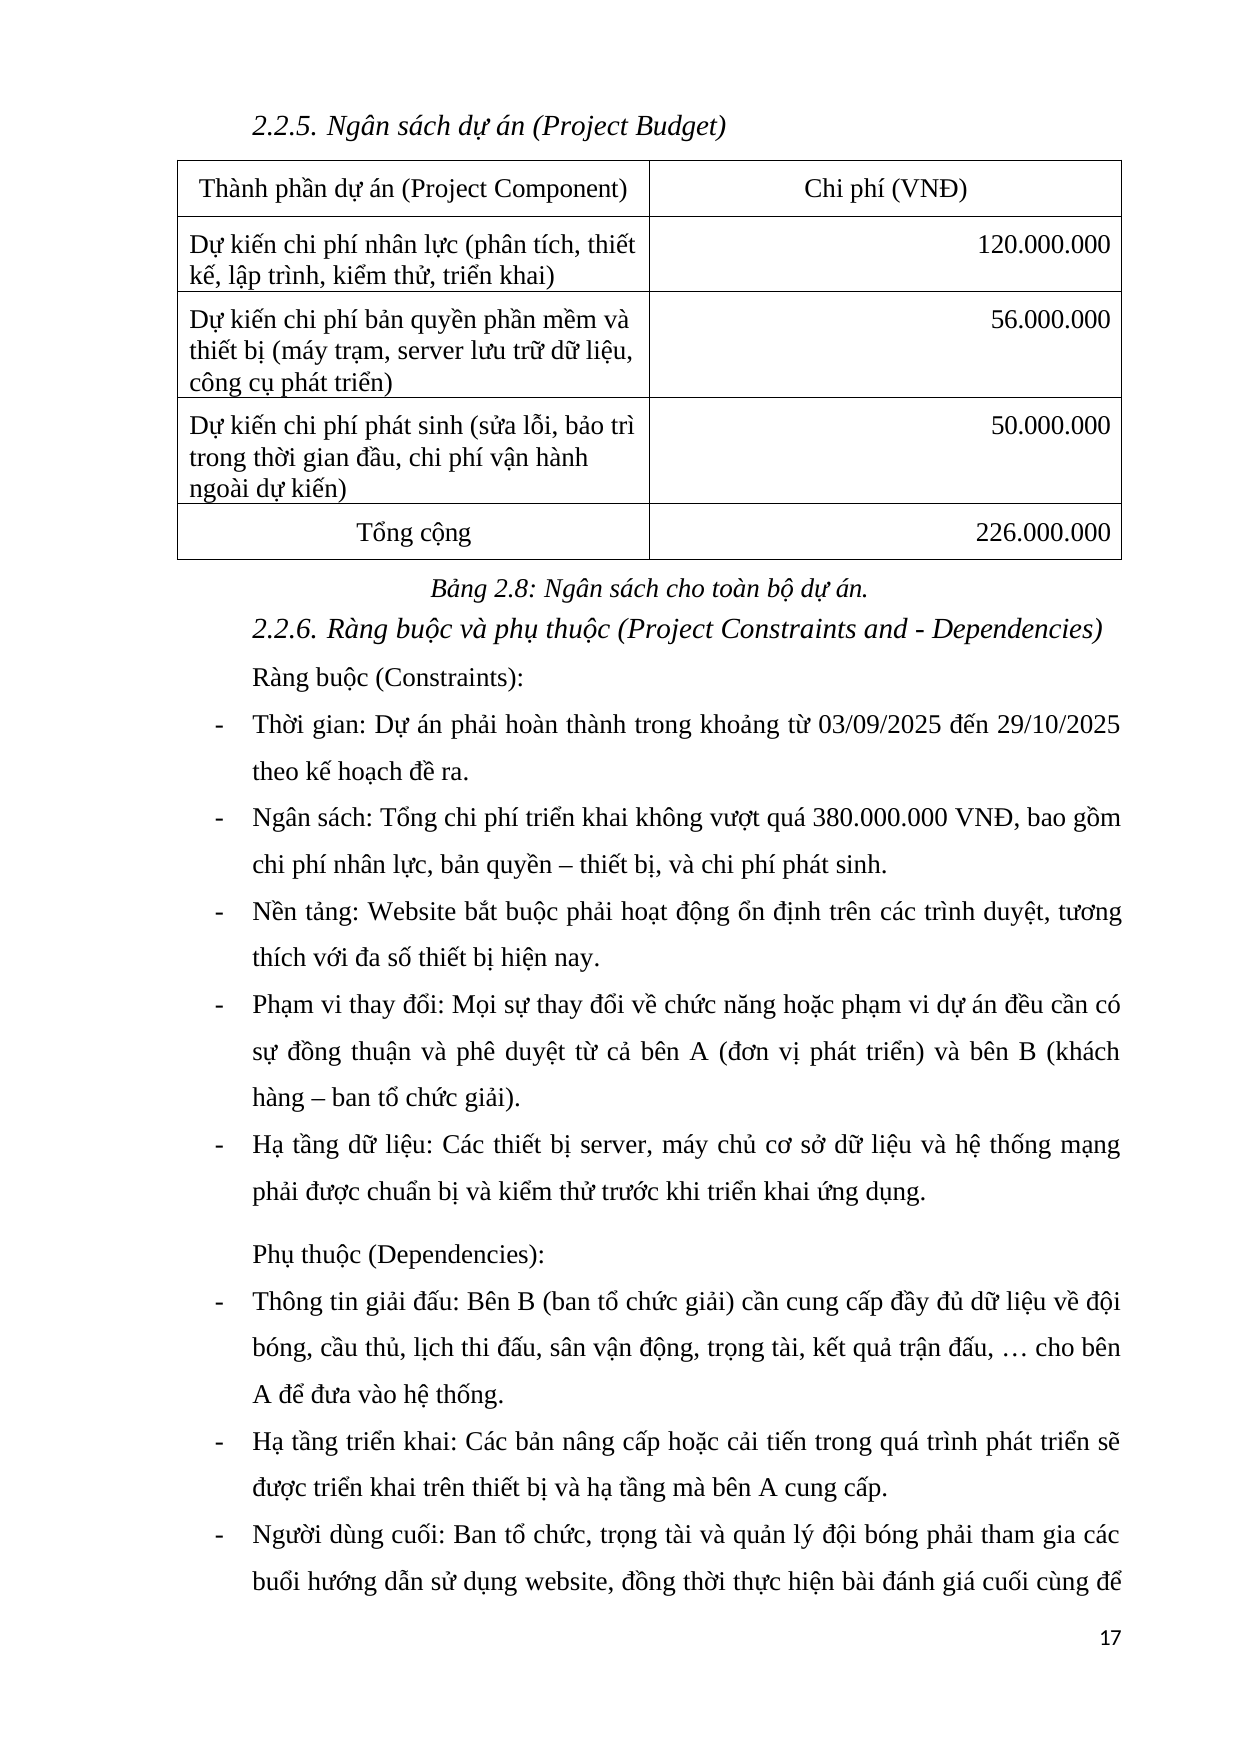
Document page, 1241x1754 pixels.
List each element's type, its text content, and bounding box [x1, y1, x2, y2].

table_cell Dự kiến chi phí phát sinh (sửa lỗi, bảo trì trong thời gian đầu, chi phí vận hành ngoài dự kiến) [178, 398, 649, 503]
table_cell Tổng cộng [178, 504, 649, 559]
table_cell Dự kiến chi phí bản quyền phần mềm và thiết bị (máy trạm, server lưu trữ dữ liệu, công cụ phát triển) [178, 292, 649, 397]
table_cell 56.000.000 [650, 292, 1121, 397]
table_header Thành phần dự án (Project Component) [178, 161, 649, 216]
text Phụ thuộc (Dependencies): [252, 1238, 1122, 1269]
table_header Chi phí (VNĐ) [650, 161, 1121, 216]
subtitle Ngân sách dự án (Project Budget) [252, 108, 1166, 142]
table_cell Dự kiến chi phí nhân lực (phân tích, thiết kế, lập trình, kiểm thử, triển khai) [178, 217, 649, 291]
text Ràng buộc (Constraints): [177, 661, 1122, 692]
list Hạ tầng triển khai: Các bản nâng cấp hoặc cải tiến trong quá trình phát triển sẽ được triển khai trên thiết bị và hạ tầng mà bên A cung cấp. [214, 1425, 1122, 1503]
list Thời gian: Dự án phải hoàn thành trong khoảng từ 03/09/2025 đến 29/10/2025 theo kế hoạch đề ra. [214, 708, 1122, 786]
list Thông tin giải đấu: Bên B (ban tổ chức giải) cần cung cấp đầy đủ dữ liệu về đội bóng, cầu thủ, lịch thi đấu, sân vận động, trọng tài, kết quả trận đấu, … cho bên A để đưa vào hệ thống. [214, 1285, 1122, 1409]
table_cell 226.000.000 [650, 504, 1121, 559]
table_cell 50.000.000 [650, 398, 1121, 503]
list Nền tảng: Website bắt buộc phải hoạt động ổn định trên các trình duyệt, tương thích với đa số thiết bị hiện nay. [214, 895, 1122, 973]
subtitle Ràng buộc và phụ thuộc (Project Constraints and - Dependencies) [252, 611, 1166, 644]
list Phạm vi thay đổi: Mọi sự thay đổi về chức năng hoặc phạm vi dự án đều cần có sự đồng thuận và phê duyệt từ cả bên A (đơn vị phát triển) và bên B (khách hàng – ban tổ chức giải). [214, 988, 1122, 1113]
list Hạ tầng dữ liệu: Các thiết bị server, máy chủ cơ sở dữ liệu và hệ thống mạng phải được chuẩn bị và kiểm thử trước khi triển khai ứng dụng. [214, 1128, 1122, 1206]
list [214, 1518, 1122, 1596]
list Ngân sách: Tổng chi phí triển khai không vượt quá 380.000.000 VNĐ, bao gồm chi phí nhân lực, bản quyền – thiết bị, và chi phí phát sinh. [214, 801, 1122, 879]
table_cell 120.000.000 [650, 217, 1121, 291]
text Bảng 2.8: Ngân sách cho toàn bộ dự án. [171, 572, 1128, 603]
